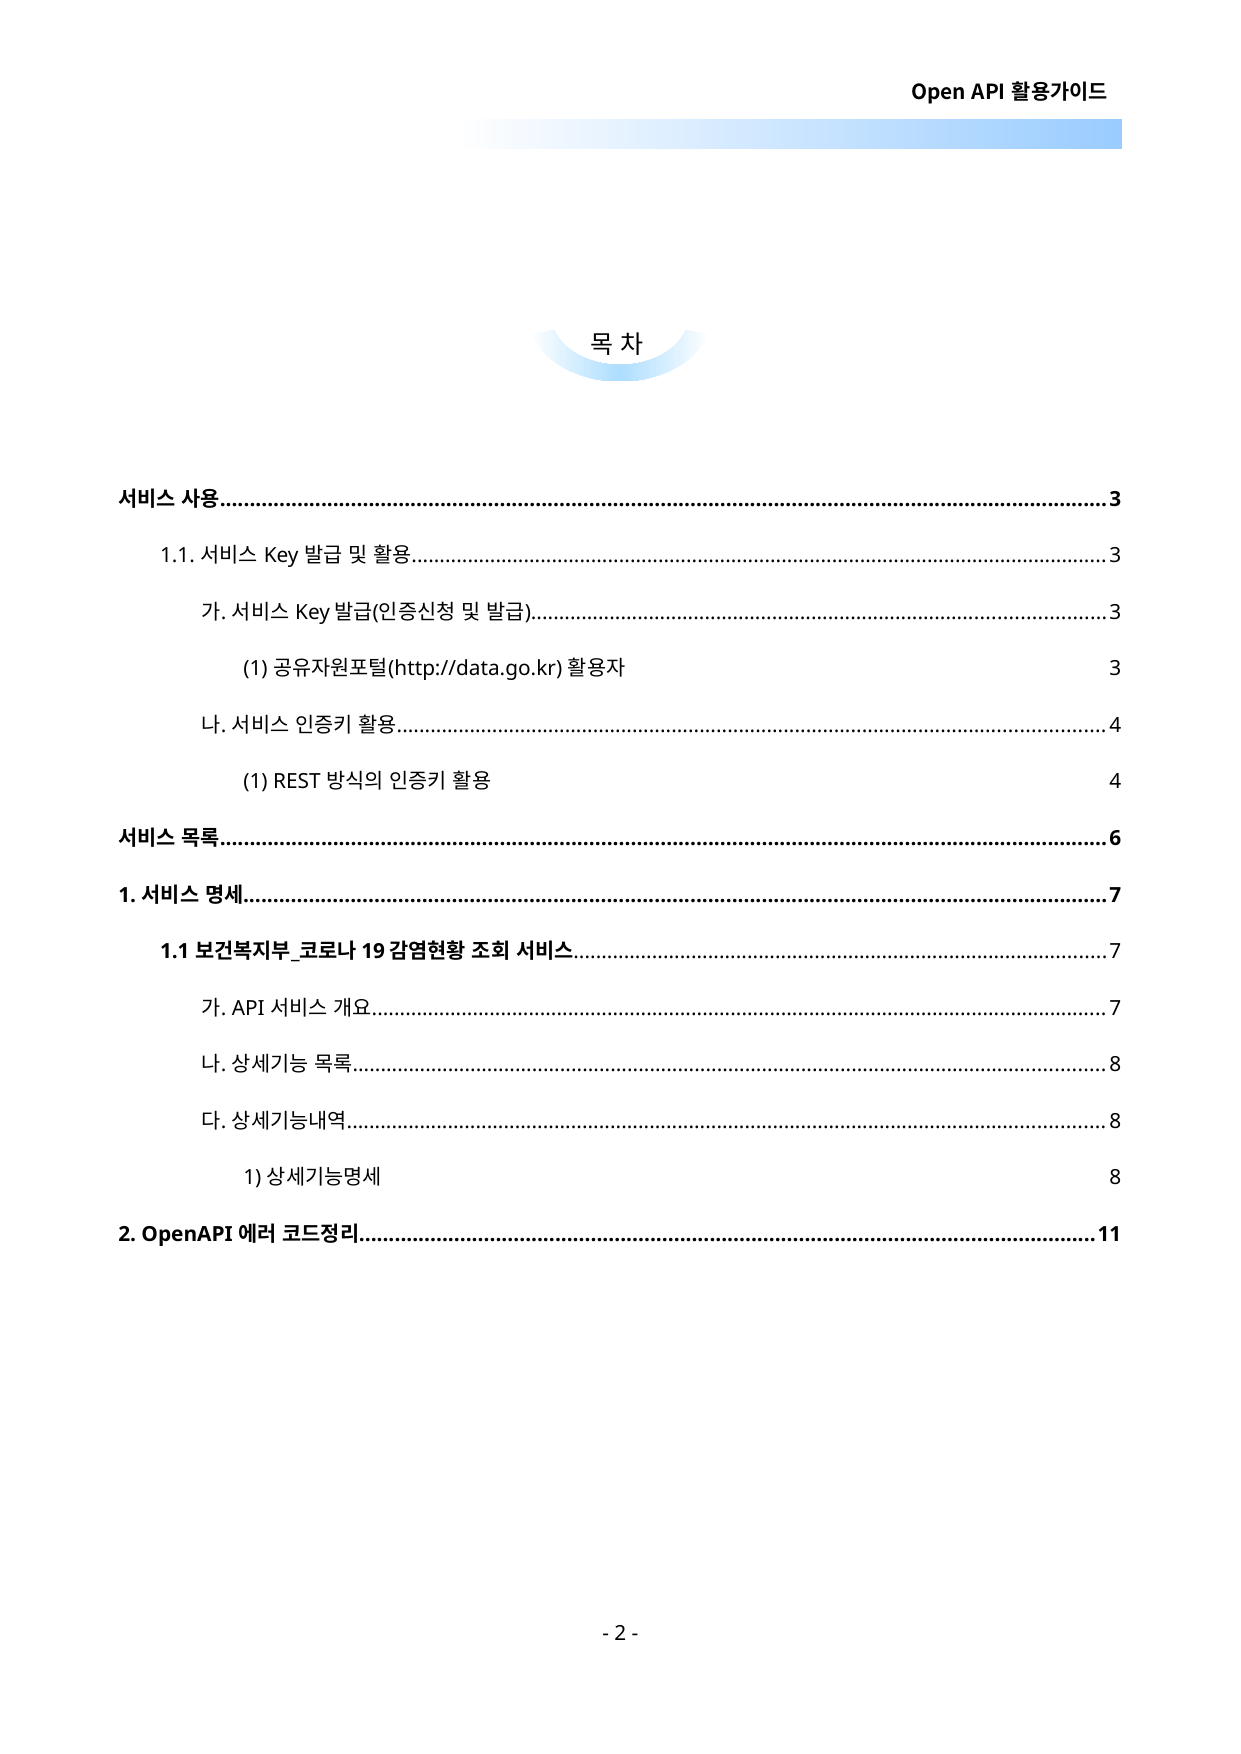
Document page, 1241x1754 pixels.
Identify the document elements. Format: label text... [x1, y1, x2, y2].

text 다. 상세기능내역 8 [201, 1101, 1122, 1138]
text 나. 서비스 인증키 활용 4 [201, 704, 1122, 742]
text 1.1 보건복지부_코로나19감염현황 조회 서비스 7 [160, 931, 1122, 968]
text 서비스 사용 3 [118, 478, 1122, 516]
text (1) REST 방식의 인증키 활용 4 [243, 761, 1122, 799]
text 가. API 서비스 개요 7 [201, 987, 1122, 1025]
text 서비스 목록 6 [118, 818, 1122, 855]
text 1.1. 서비스 Key 발급 및 활용 3 [160, 535, 1122, 572]
text 2. OpenAPI 에러 코드정리 11 [118, 1214, 1122, 1251]
text 1) 상세기능명세 8 [243, 1157, 1122, 1194]
text 가. 서비스 Key발급(인증신청 및 발급) 3 [201, 591, 1122, 629]
text 1. 서비스 명세 7 [118, 874, 1122, 912]
text 나. 상세기능 목록 8 [201, 1044, 1122, 1081]
text (1) 공유자원포털(http://data.go.kr) 활용자 3 [243, 648, 1122, 686]
